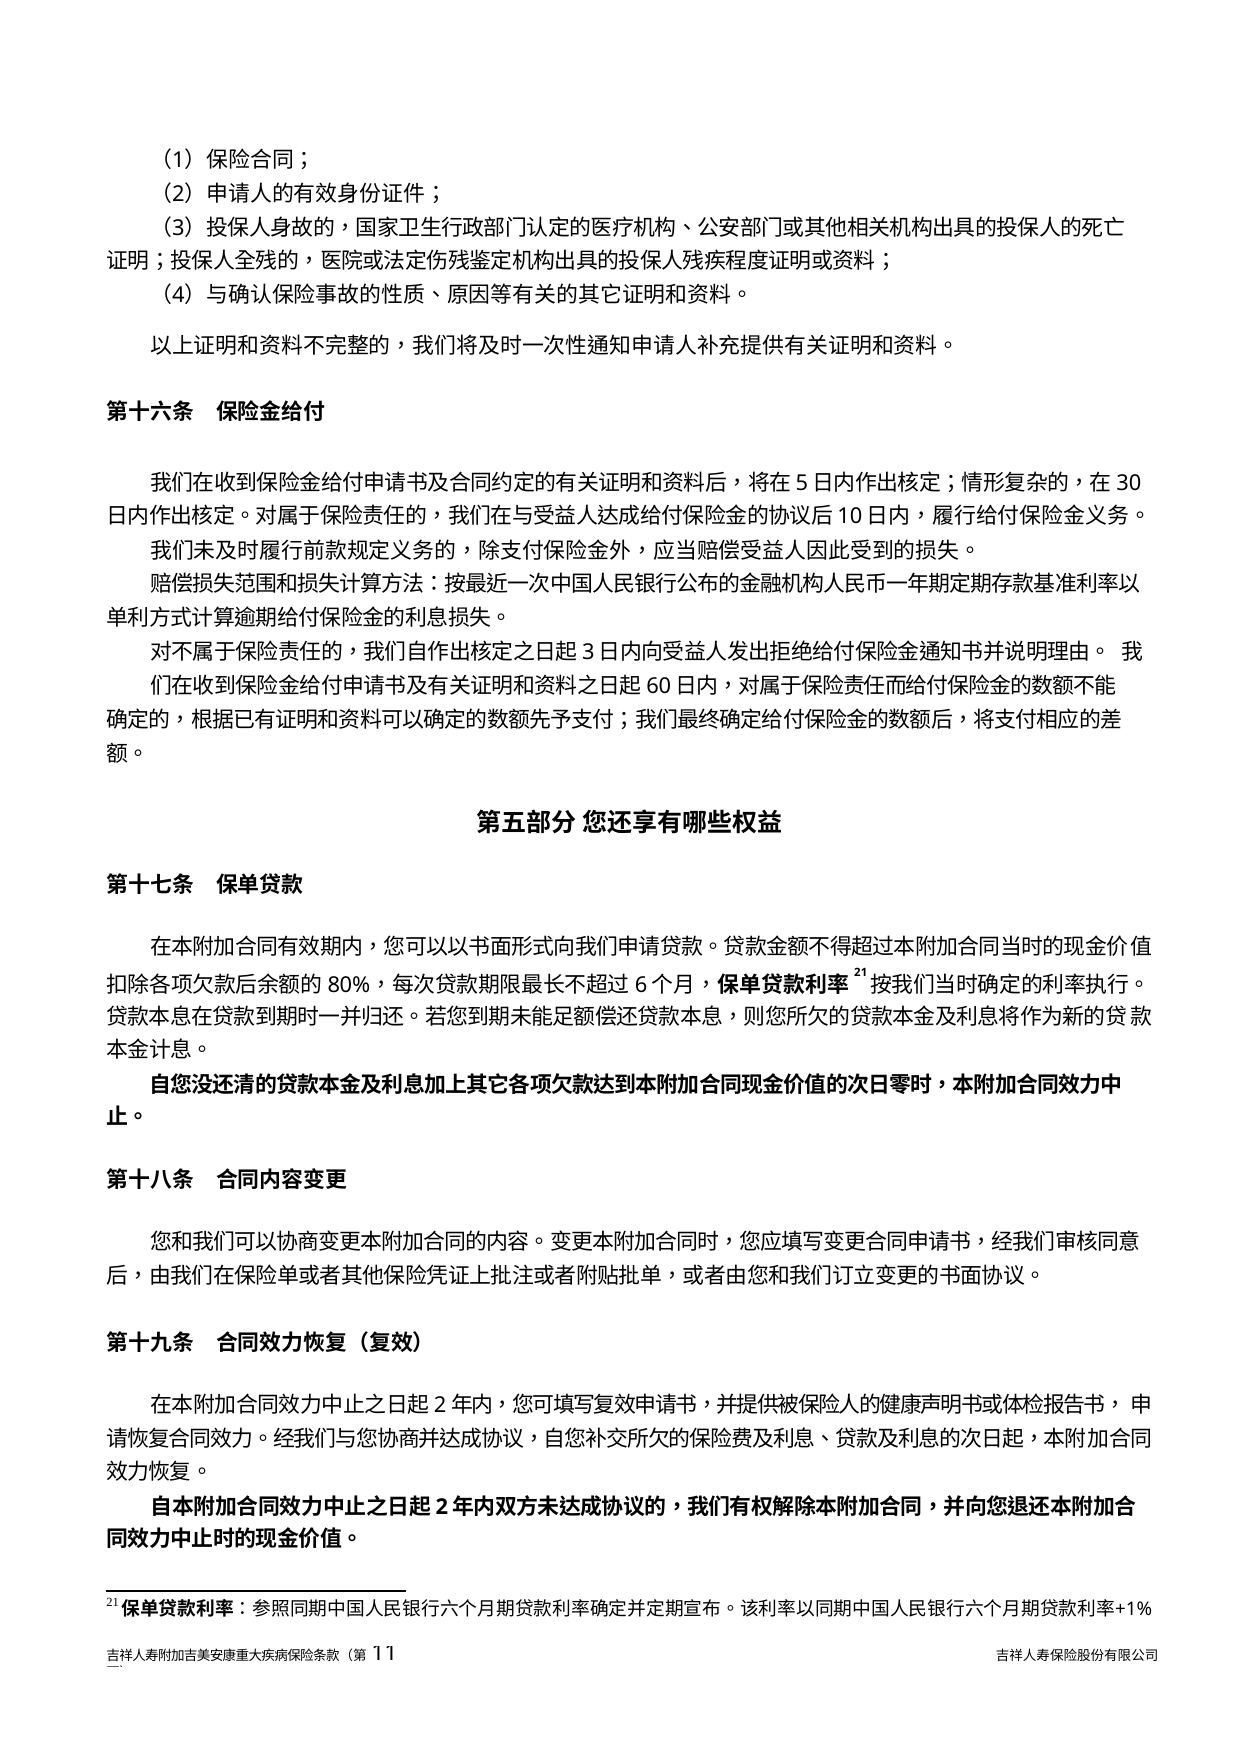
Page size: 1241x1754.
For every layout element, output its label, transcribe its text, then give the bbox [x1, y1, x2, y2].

subtitle 第十七条 保单贷款 [106, 869, 1173, 899]
text 我们在收到保险金给付申请书及合同约定的有关证明和资料后，将在5日内作出核定；情形复杂的，在30 日内作出核定。对属于保险责任的，我们在与受益人达成给付保险金的协议后10日内，履行给付保险金义务。 [106, 467, 1162, 530]
text 我们未及时履行前款规定义务的，除支付保险金外，应当赔偿受益人因此受到的损失。 [150, 535, 1173, 564]
text 确定的，根据已有证明和资料可以确定的数额先予支付；我们最终确定给付保险金的数额后，将支付相应的差额。 [106, 704, 1152, 768]
text （1）保险合同； [150, 144, 1173, 174]
text （4）与确认保险事故的性质、原因等有关的其它证明和资料。 [150, 279, 1173, 309]
text 21保单贷款利率：参照同期中国人民银行六个月期贷款利率确定并定期宣布。该利率以同期中国人民银行六个月期贷款利率+1% [106, 1590, 1173, 1621]
text （3）投保人身故的，国家卫生行政部门认定的医疗机构、公安部门或其他相关机构出具的投保人的死亡证明；投保人全残的，医院或法定伤残鉴定机构出具的投保人残疾程度证明或资料； [106, 211, 1146, 275]
subtitle 第十八条 合同内容变更 [106, 1164, 1173, 1194]
text 赔偿损失范围和损失计算方法：按最近一次中国人民银行公布的金融机构人民币一年期定期存款基准利率以单利方式计算逾期给付保险金的利息损失。 [106, 568, 1152, 632]
subtitle 第十九条 合同效力恢复（复效） [106, 1327, 1173, 1357]
text 在本附加合同有效期内，您可以以书面形式向我们申请贷款。贷款金额不得超过本附加合同当时的现金价值扣除各项欠款后余额的80%，每次贷款期限最长不超过6个月，保单贷款利率21按我们当时确定的利率执行。贷款本息在贷款到期时一并归还。若您到期未能足额偿还贷款本息，则您所欠的贷款本金及利息将作为新的贷款本金计息。 [106, 931, 1152, 1064]
text 对不属于保险责任的，我们自作出核定之日起3日内向受益人发出拒绝给付保险金通知书并说明理由。 我们在收到保险金给付申请书及有关证明和资料之日起60日内，对属于保险责任而给付保险金的数额不能 [150, 636, 1153, 700]
text 您和我们可以协商变更本附加合同的内容。变更本附加合同时，您应填写变更合同申请书，经我们审核同意后，由我们在保险单或者其他保险凭证上批注或者附贴批单，或者由您和我们订立变更的书面协议。 [106, 1226, 1152, 1290]
text 自本附加合同效力中止之日起2年内双方未达成协议的，我们有权解除本附加合同，并向您退还本附加合同效力中止时的现金价值。 [106, 1491, 1150, 1553]
text 以上证明和资料不完整的，我们将及时一次性通知申请人补充提供有关证明和资料。第十六条 保险金给付 [106, 330, 960, 426]
text （2）申请人的有效身份证件； [150, 178, 1173, 208]
text 在本附加合同效力中止之日起2年内，您可填写复效申请书，并提供被保险人的健康声明书或体检报告书， 申请恢复合同效力。经我们与您协商并达成协议，自您补交所欠的保险费及利息、贷款及利息的次日起，本附加合同效力恢复。 [106, 1389, 1152, 1486]
subtitle 第五部分 您还享有哪些权益 [105, 804, 1153, 838]
text 自您没还清的贷款本金及利息加上其它各项欠款达到本附加合同现金价值的次日零时，本附加合同效力中止。 [106, 1069, 1152, 1131]
